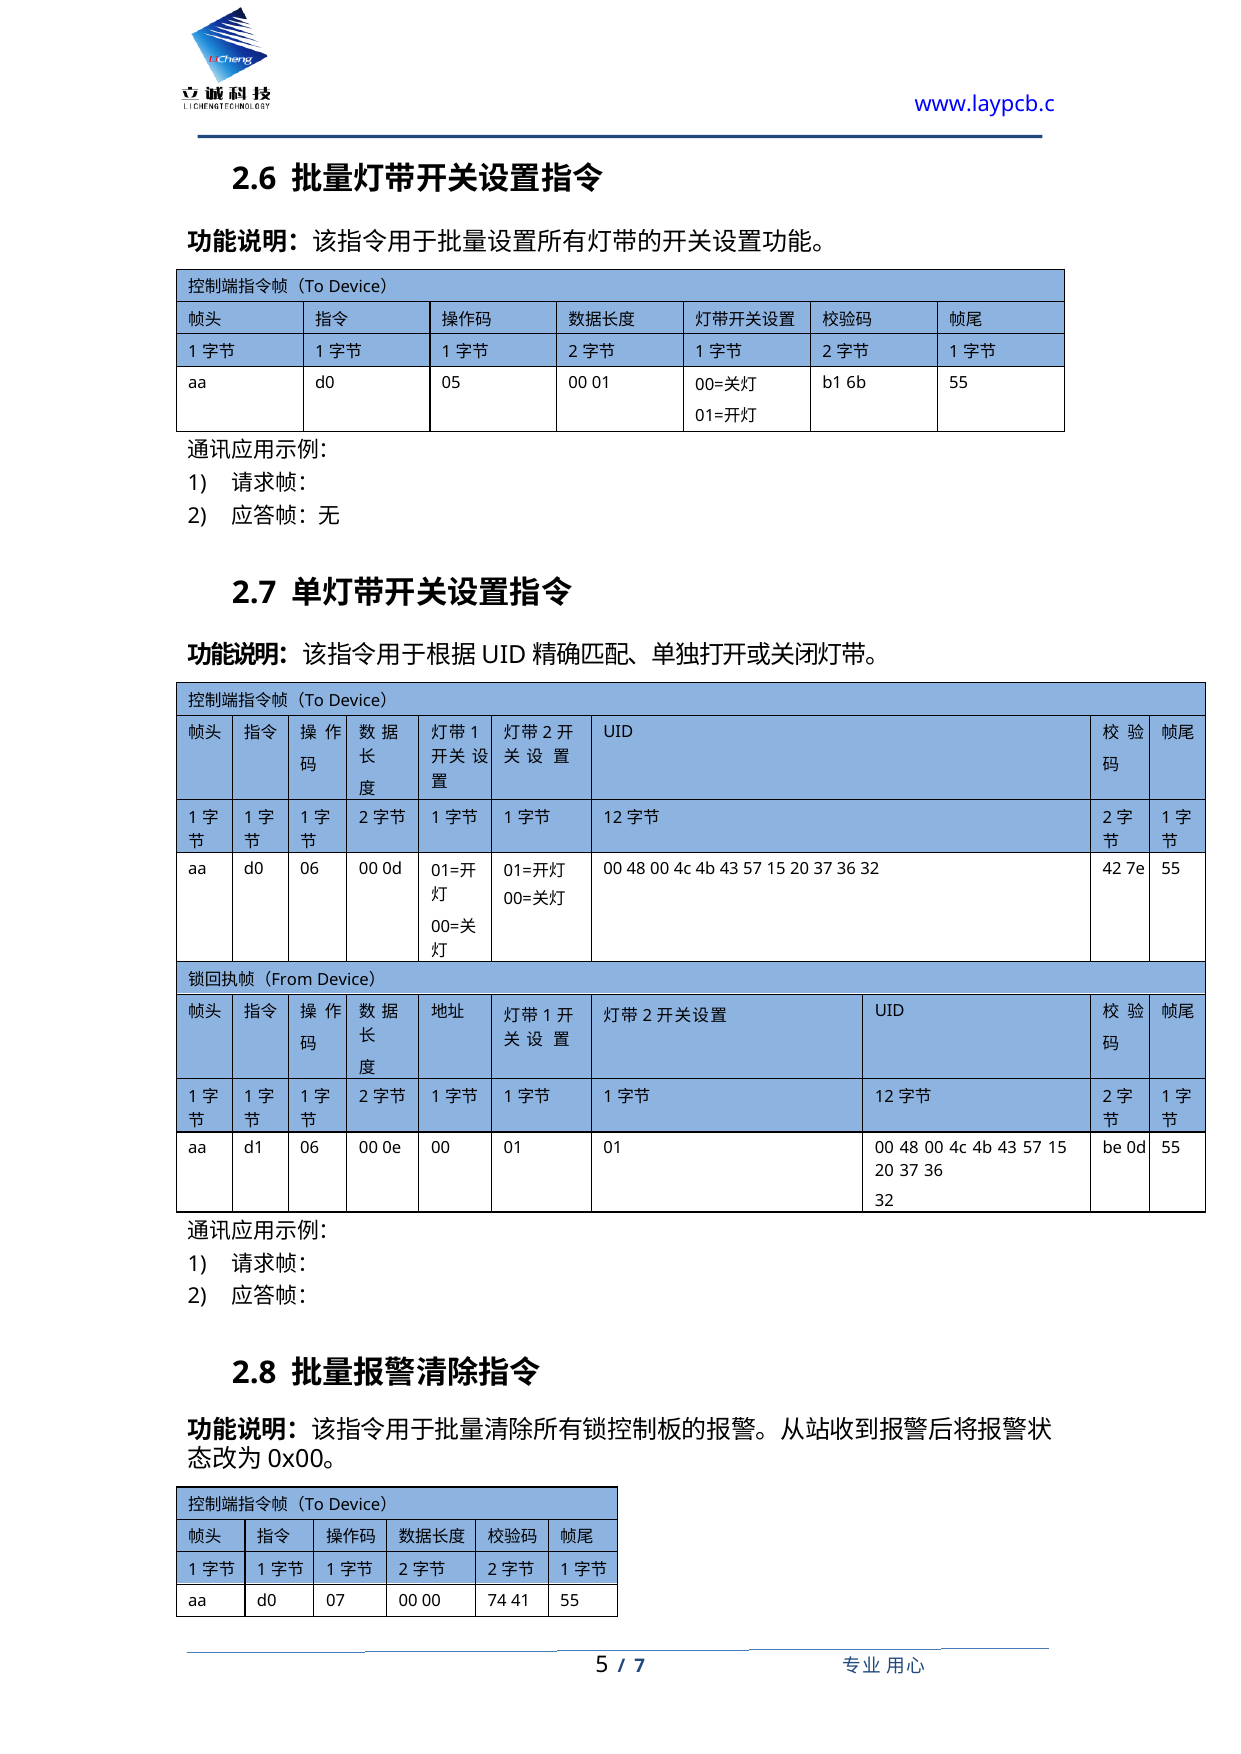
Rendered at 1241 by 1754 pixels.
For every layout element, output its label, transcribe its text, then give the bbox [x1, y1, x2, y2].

table_cell 灯带2开关 设 置 [492, 716, 591, 799]
table_cell 灯带开关设置 [684, 302, 810, 333]
text 2) 应答帧： [187, 1278, 1144, 1310]
table_cell 06 [289, 1133, 346, 1211]
table_cell 00 48 00 4c 4b 43 57 15 20 37 36 32 [592, 853, 1090, 961]
table_cell 1 字节 [492, 1079, 591, 1131]
table_cell 1 字节 [177, 1079, 232, 1131]
table_cell d0 [233, 853, 288, 961]
subtitle 功能说明：该指令用于根据 UID 精确匹配、单独打开或关闭灯带。 [187, 635, 1065, 671]
table_cell 01=开灯 00=关灯 [492, 853, 591, 961]
subtitle 单灯带开关设置指令 [232, 567, 1144, 612]
subtitle 批量灯带开关设置指令 [232, 153, 1144, 198]
table_cell 2 字节 [557, 334, 683, 366]
table_cell 数 据 长 度 [347, 716, 418, 799]
table_cell UID [863, 995, 1090, 1078]
table_cell 55 [1150, 853, 1205, 961]
table_cell d1 [233, 1133, 288, 1211]
subtitle 功能说明：该指令用于批量清除所有锁控制板的报警。从站收到报警后将报警状态改为 0x00。 [187, 1415, 1053, 1475]
table_cell 2 字节 [1091, 1079, 1149, 1131]
table_header 控制端指令帧（To Device） [177, 1488, 617, 1519]
table_cell 01 [592, 1133, 862, 1211]
table_cell 2 字节 [347, 800, 418, 852]
table_cell 2 字节 [347, 1079, 418, 1131]
table_cell 1 字节 [549, 1552, 617, 1583]
table_cell 地址 [419, 995, 491, 1078]
table_cell 07 [314, 1585, 386, 1616]
table_cell 1 字节 [1150, 1079, 1205, 1131]
table_cell 帧头 [177, 716, 232, 799]
table_cell 00 00 [387, 1585, 475, 1616]
text 1) 请求帧： [187, 464, 1144, 497]
table_cell 12 字节 [863, 1079, 1090, 1131]
table_cell 00=关灯 01=开灯 [684, 367, 810, 431]
text 1) 请求帧： [187, 1245, 1144, 1278]
table_cell 指令 [246, 1520, 313, 1551]
picture [181, 7, 270, 109]
table_cell 操作码 [314, 1520, 386, 1551]
table_cell UID [592, 716, 1090, 799]
table_cell 05 [431, 367, 556, 431]
table_cell aa [177, 1585, 244, 1616]
table_cell 55 [938, 367, 1064, 431]
table_cell 01 [492, 1133, 591, 1211]
table_cell 操 作 码 [289, 716, 346, 799]
table_cell 55 [549, 1585, 617, 1616]
table_cell aa [177, 1133, 232, 1211]
table_cell 帧头 [177, 302, 303, 333]
table_cell 指令 [304, 302, 429, 333]
table_cell 1 字节 [592, 1079, 862, 1131]
table_cell 1 字节 [177, 1552, 244, 1583]
table_cell 帧尾 [1150, 995, 1205, 1078]
table_cell 00 01 [557, 367, 683, 431]
table_cell 1 字节 [419, 800, 491, 852]
table_cell b1 6b [811, 367, 937, 431]
table_cell aa [177, 853, 232, 961]
table_cell 数 据 长 度 [347, 995, 418, 1078]
table_cell 灯带1开关 设 置 [419, 716, 491, 799]
table_cell 00 0d [347, 853, 418, 961]
table_cell 校 验 码 [1091, 716, 1149, 799]
table_cell 数据长度 [557, 302, 683, 333]
table_cell 校验码 [476, 1520, 548, 1551]
table_cell 1 字节 [492, 800, 591, 852]
table_cell 1 字节 [289, 800, 346, 852]
table_cell 00 48 00 4c 4b 43 57 15 20 37 36 32 [863, 1133, 1090, 1211]
table_cell 1 字节 [177, 334, 303, 366]
table_cell 1 字节 [233, 1079, 288, 1131]
table_cell 帧头 [177, 995, 232, 1078]
table_cell 06 [289, 853, 346, 961]
table_cell 12 字节 [592, 800, 1090, 852]
table_cell 1 字节 [177, 800, 232, 852]
table_cell 指令 [233, 716, 288, 799]
table_cell 1 字节 [419, 1079, 491, 1131]
table_cell 00 [419, 1133, 491, 1211]
table_cell d0 [304, 367, 429, 431]
table_cell 灯带1开关 设 置 [492, 995, 591, 1078]
text 通讯应用示例： [187, 1213, 1144, 1245]
table_cell 1 字节 [938, 334, 1064, 366]
table_header 控制端指令帧（To Device） [177, 683, 1205, 715]
table_cell 1 字节 [684, 334, 810, 366]
table_cell 锁回执帧（From Device） [177, 962, 1205, 993]
table_cell 1 字节 [246, 1552, 313, 1583]
table_cell aa [177, 367, 303, 431]
table_cell 1 字节 [304, 334, 429, 366]
table_cell 灯带2开关设置 [592, 995, 862, 1078]
table_cell 01=开灯 00=关灯 [419, 853, 491, 961]
table_cell 校验码 [811, 302, 937, 333]
table_cell 帧尾 [1150, 716, 1205, 799]
table_cell 1 字节 [233, 800, 288, 852]
table_header 控制端指令帧（To Device） [177, 270, 1064, 301]
table_cell 1 字节 [314, 1552, 386, 1583]
table_cell 帧尾 [549, 1520, 617, 1551]
table_cell d0 [246, 1585, 313, 1616]
table_cell 1 字节 [289, 1079, 346, 1131]
table_cell 帧尾 [938, 302, 1064, 333]
table_cell 1 字节 [1150, 800, 1205, 852]
subtitle 功能说明：该指令用于批量设置所有灯带的开关设置功能。 [187, 221, 1144, 257]
table_cell 2 字节 [1091, 800, 1149, 852]
subtitle 批量报警清除指令 [232, 1348, 1144, 1393]
text 通讯应用示例： [187, 432, 1144, 464]
table_cell 操作码 [431, 302, 556, 333]
table_cell 00 0e [347, 1133, 418, 1211]
table_cell 55 [1150, 1133, 1205, 1211]
table_cell 74 41 [476, 1585, 548, 1616]
text 2) 应答帧：无 [187, 497, 1144, 530]
table_cell be 0d [1091, 1133, 1149, 1211]
table_cell 指令 [233, 995, 288, 1078]
table_cell 42 7e [1091, 853, 1149, 961]
table_cell 数据长度 [387, 1520, 475, 1551]
table_cell 1 字节 [431, 334, 556, 366]
table_cell 操 作 码 [289, 995, 346, 1078]
table_cell 帧头 [177, 1520, 244, 1551]
table_cell 2 字节 [387, 1552, 475, 1583]
table_cell 2 字节 [476, 1552, 548, 1583]
table_cell 2 字节 [811, 334, 937, 366]
table_cell 校 验 码 [1091, 995, 1149, 1078]
